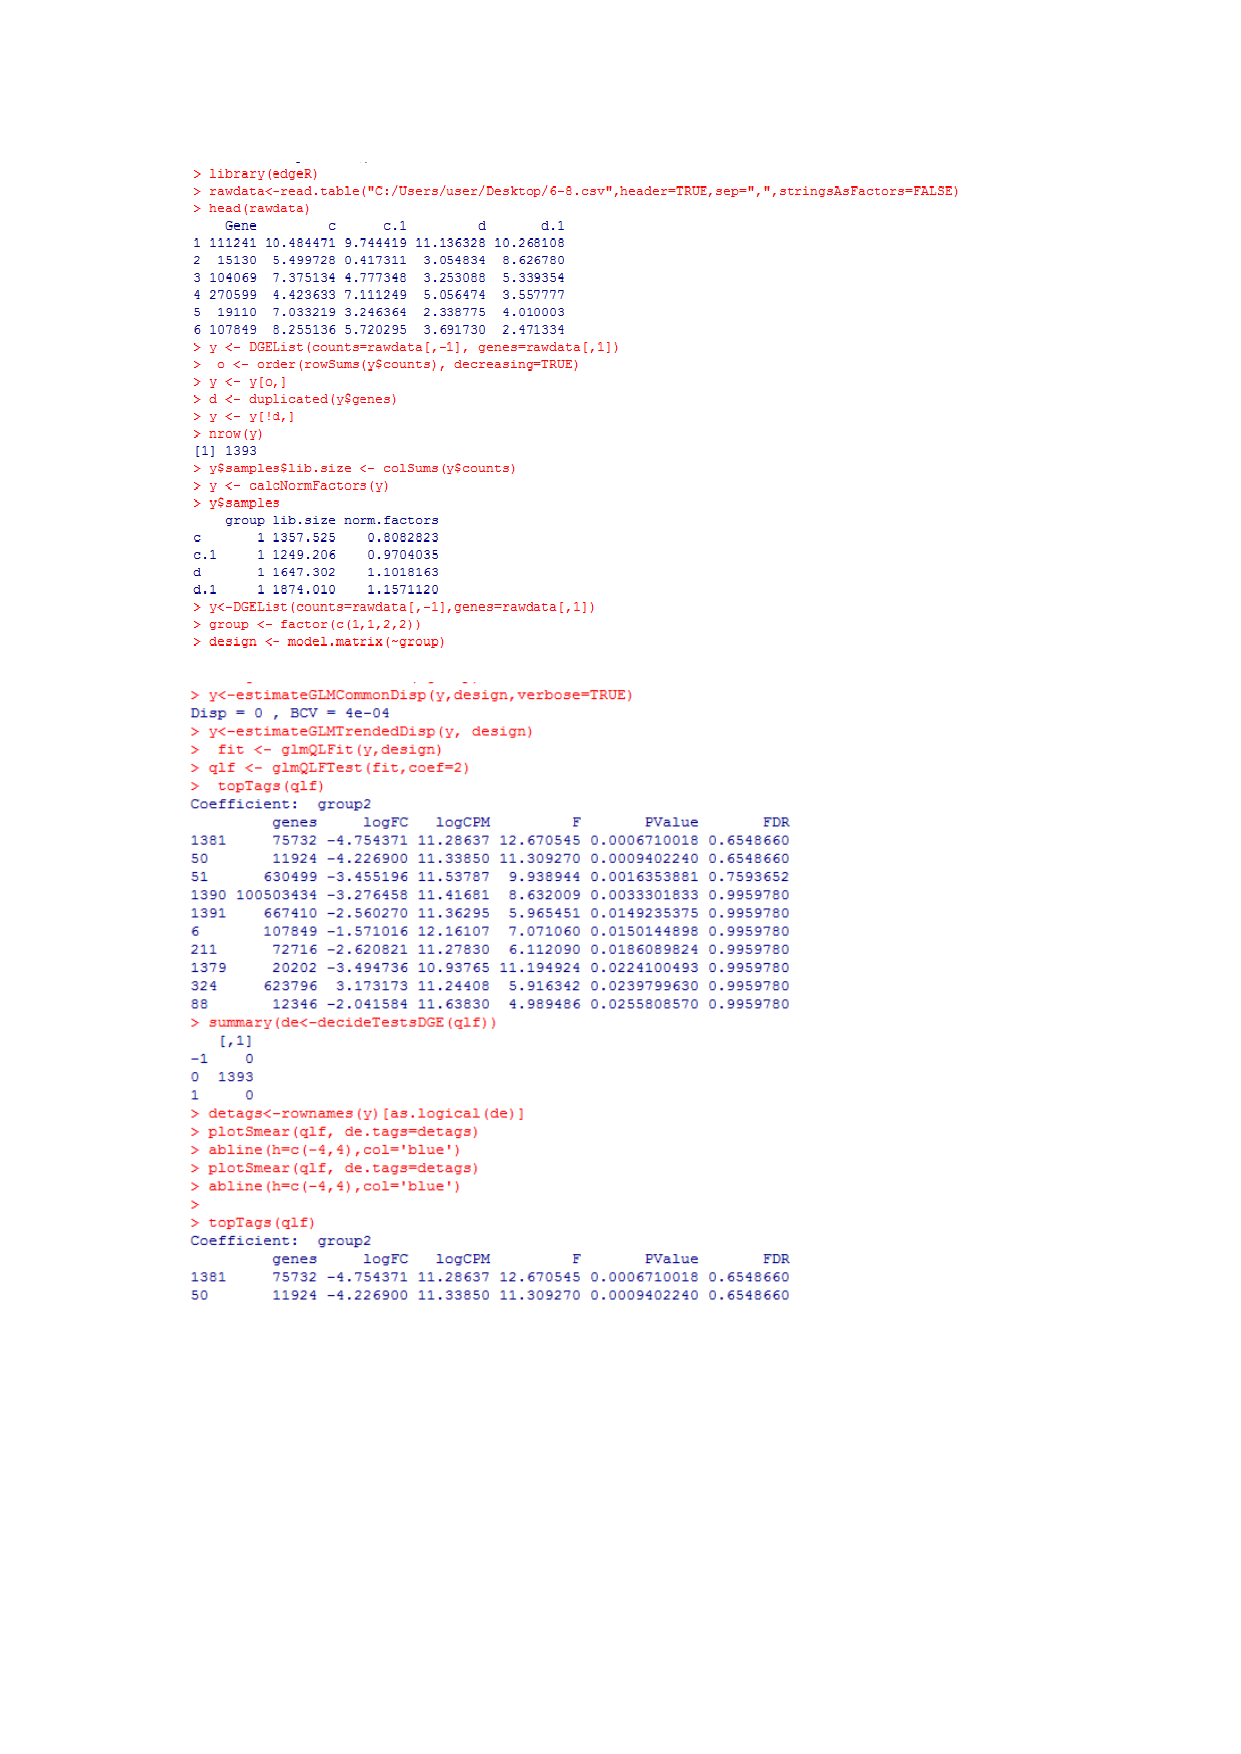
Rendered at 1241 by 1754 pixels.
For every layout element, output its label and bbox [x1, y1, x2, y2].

picture [187, 162, 1053, 659]
picture [187, 682, 1052, 1311]
